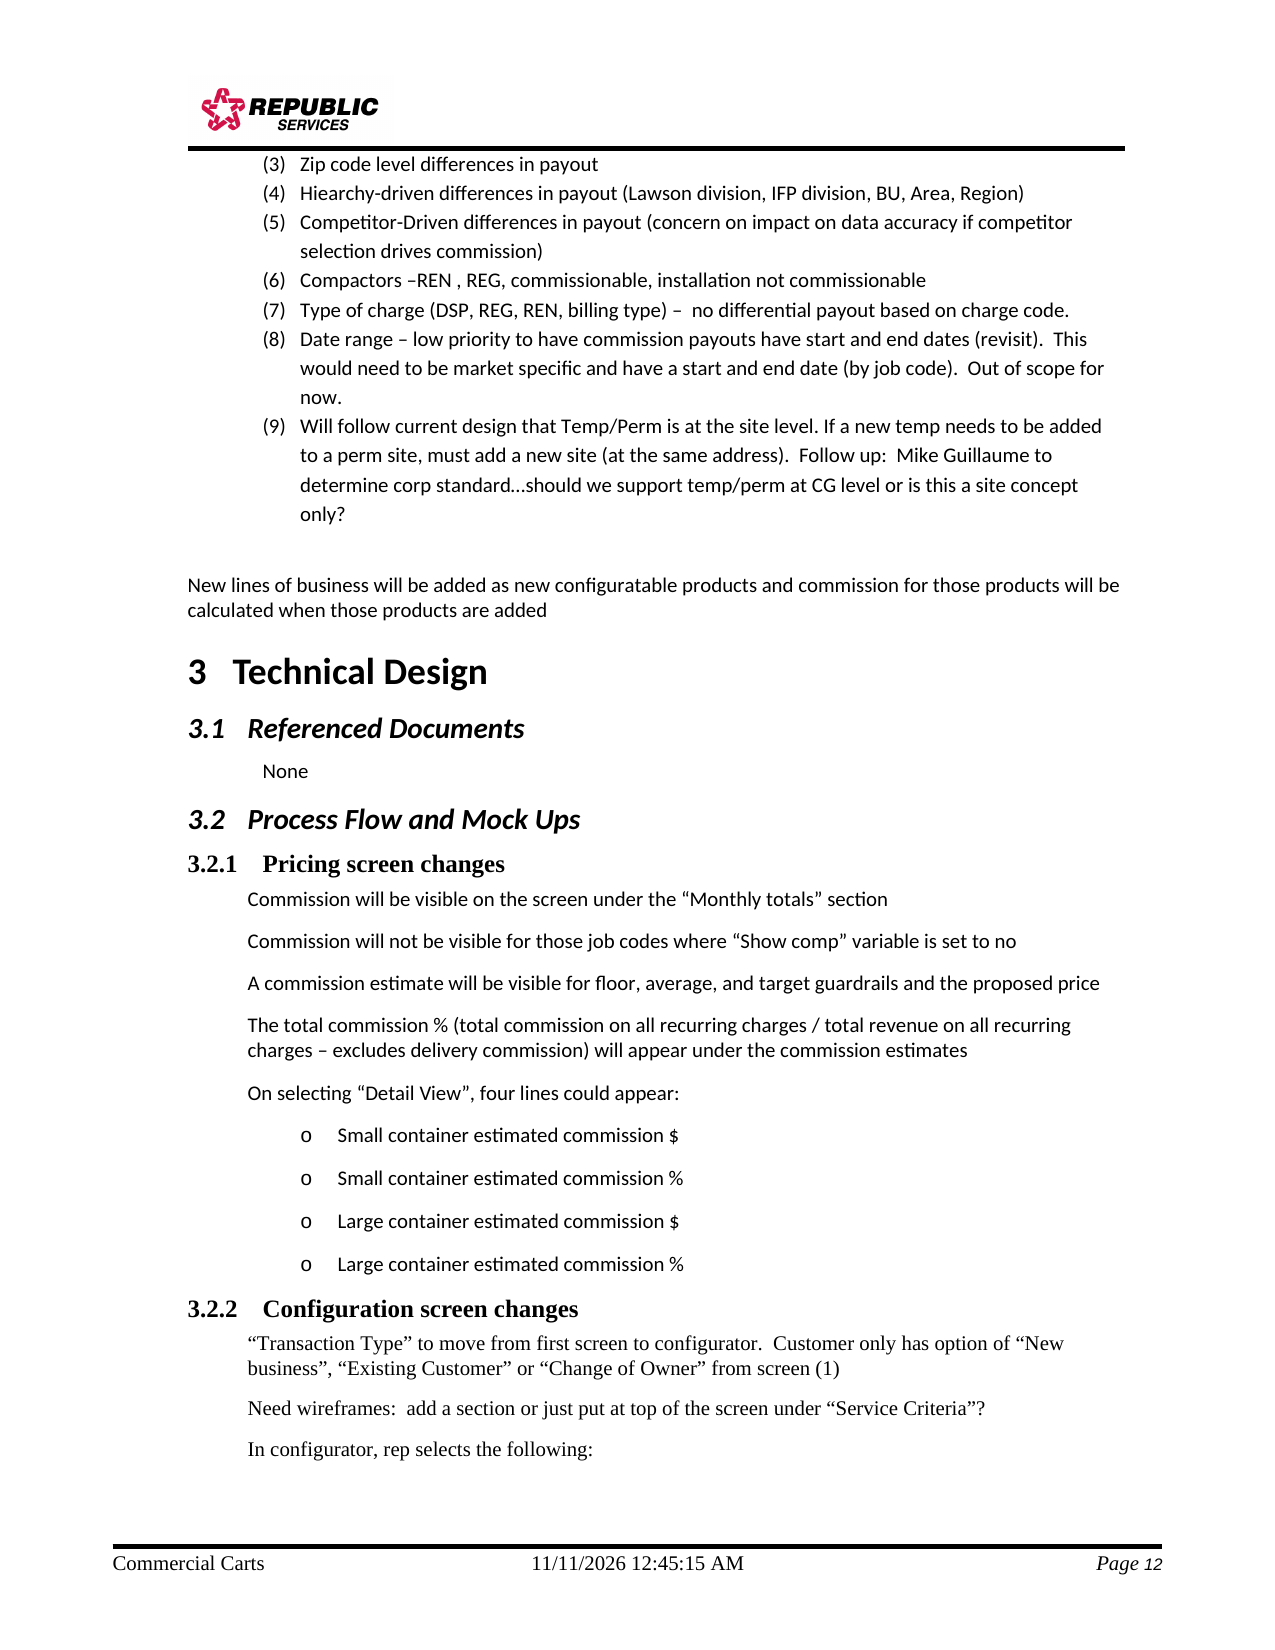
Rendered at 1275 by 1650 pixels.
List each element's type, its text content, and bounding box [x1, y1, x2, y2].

list Small container estimated commission $ [300, 1122, 1125, 1148]
list Will follow current design that Temp/Perm is at the site level. If a new temp needs to be added to a perm site, must add a new site (at the same address). Follow up: Mike Guillaume to determine corp standard…should we support temp/perm at CG level or is this a site concept only? [262, 413, 1125, 526]
text A commission estimate will be visible for floor, average, and target guardrails and the proposed price [247, 970, 1125, 996]
subtitle Technical Design [187, 648, 1125, 694]
subtitle Process Flow and Mock Ups [187, 801, 1125, 836]
list Large container estimated commission $ [300, 1208, 1125, 1234]
list Date range – low priority to have commission payouts have start and end dates (revisit). This would need to be market specific and have a start and end date (by job code). Out of scope for now. [262, 326, 1125, 410]
subtitle Pricing screen changes [187, 849, 1125, 878]
text In configurator, rep selects the following: [247, 1437, 1125, 1461]
text Commission will be visible on the screen under the “Monthly totals” section [247, 886, 1125, 911]
list Compactors –REN , REG, commissionable, installation not commissionable [262, 268, 1125, 293]
text None [187, 759, 1125, 784]
list Small container estimated commission % [300, 1165, 1125, 1191]
list Competitor-Driven differences in payout (concern on impact on data accuracy if competitor selection drives commission) [262, 209, 1125, 264]
text On selecting “Detail View”, four lines could appear: [247, 1080, 1125, 1105]
list Type of charge (DSP, REG, REN, billing type) – no differential payout based on charge code. [262, 297, 1125, 322]
subtitle Configuration screen changes [187, 1294, 1125, 1323]
text Need wireframes: add a section or just put at top of the screen under “Service Criteria”? [247, 1396, 1125, 1420]
text New lines of business will be added as new configuratable products and commission for those products will be calculated when those products are added [187, 572, 1125, 623]
list Hiearchy-driven differences in payout (Lawson division, IFP division, BU, Area, Region) [262, 180, 1125, 206]
text “Transaction Type” to move from first screen to configurator. Customer only has option of “New business”, “Existing Customer” or “Change of Owner” from screen (1) [247, 1331, 1125, 1379]
text Commission will not be visible for those job codes where “Show comp” variable is set to no [247, 928, 1125, 953]
subtitle Referenced Documents [187, 711, 1125, 746]
list Zip code level differences in payout [262, 151, 1125, 176]
list Large container estimated commission % [300, 1251, 1125, 1278]
text The total commission % (total commission on all recurring charges / total revenue on all recurring charges – excludes delivery commission) will appear under the commission estimates [247, 1012, 1125, 1063]
picture [187, 75, 394, 145]
